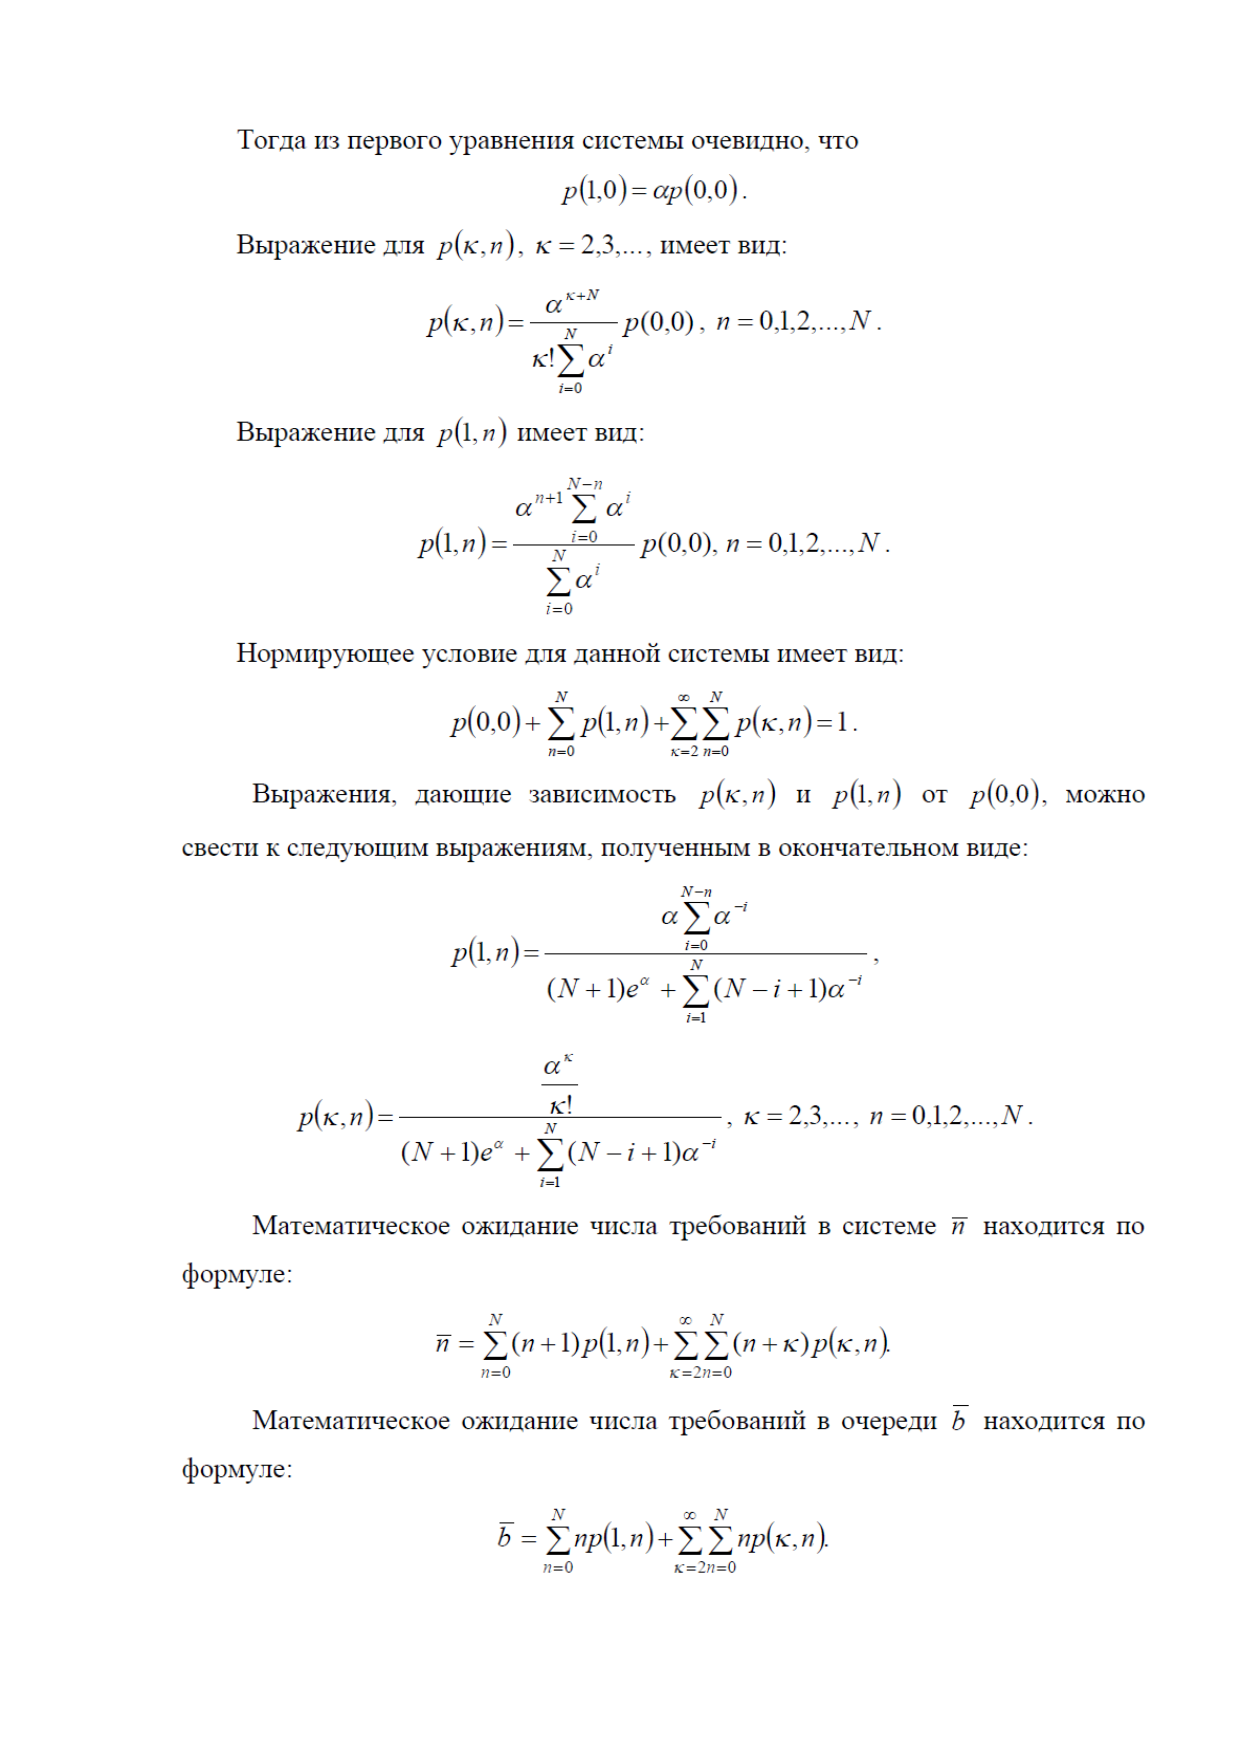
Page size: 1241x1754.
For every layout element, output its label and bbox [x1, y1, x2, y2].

picture [177, 118, 1152, 1579]
